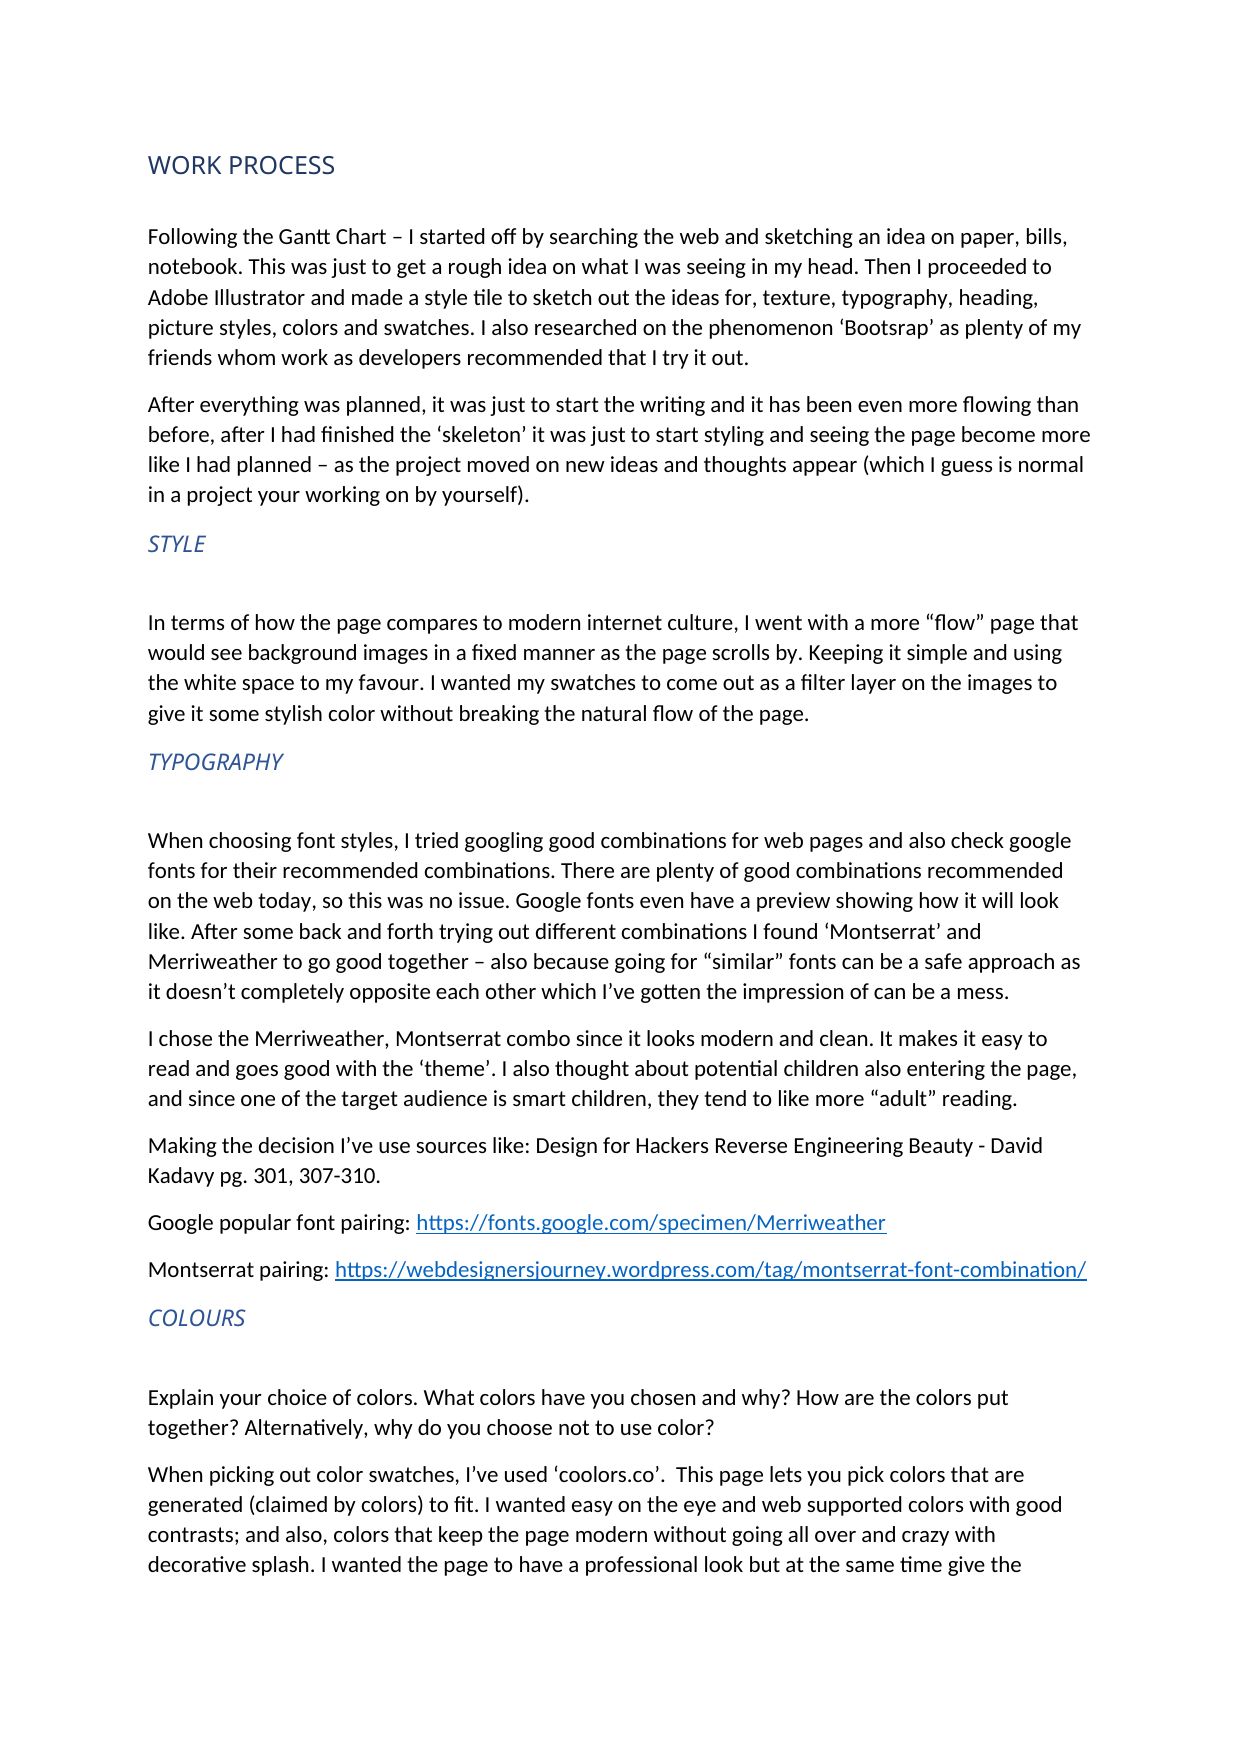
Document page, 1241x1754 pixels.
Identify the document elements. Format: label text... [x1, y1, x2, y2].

text Montserrat pairing: https://webdesignersjourney.wordpress.com/tag/montserrat-font-combination/ [148, 1255, 1093, 1283]
text Explain your choice of colors. What colors have you chosen and why? How are the colors put together? Alternatively, why do you choose not to use color? [148, 1383, 1093, 1441]
subtitle WORK PROCESS [148, 148, 1093, 182]
text After everything was planned, it was just to start the writing and it has been even more flowing than before, after I had finished the ‘skeleton’ it was just to start styling and seeing the page become more like I had planned – as the project moved on new ideas and thoughts appear (which I guess is normal in a project your working on by yourself). [148, 390, 1093, 509]
text Making the decision I’ve use sources like: Design for Hackers Reverse Engineering Beauty - David Kadavy pg. 301, 307-310. [148, 1131, 1093, 1190]
text When choosing font styles, I tried googling good combinations for web pages and also check google fonts for their recommended combinations. There are plenty of good combinations recommended on the web today, so this was no issue. Google fonts even have a preview showing how it will look like. After some back and forth trying out different combinations I found ‘Montserrat’ and Merriweather to go good together – also because going for “similar” fonts can be a safe approach as it doesn’t completely opposite each other which I’ve gotten the impression of can be a mess. [148, 826, 1093, 1005]
subtitle STYLE [148, 527, 1093, 559]
text In terms of how the page compares to modern internet culture, I went with a more “flow” page that would see background images in a fixed manner as the page scrolls by. Keeping it simple and using the white space to my favour. I wanted my swatches to come out as a filter layer on the images to give it some stylish color without breaking the natural flow of the page. [148, 608, 1093, 727]
subtitle TYPOGRAPHY [148, 746, 1093, 777]
text Following the Gantt Chart – I started off by searching the web and sketching an idea on paper, bills, notebook. This was just to get a rough idea on what I was seeing in my head. Then I proceeded to Adobe Illustrator and made a style tile to sketch out the ideas for, texture, typography, heading, picture styles, colors and swatches. I also researched on the phenomenon ‘Bootsrap’ as plenty of my friends whom work as developers recommended that I try it out. [148, 222, 1093, 371]
subtitle COLOURS [148, 1302, 1093, 1333]
text I chose the Merriweather, Montserrat combo since it looks modern and clean. It makes it easy to read and goes good with the ‘theme’. I also thought about potential children also entering the page, and since one of the target audience is smart children, they tend to like more “adult” reading. [148, 1024, 1093, 1113]
text Google popular font pairing: https://fonts.google.com/specimen/Merriweather [148, 1208, 1093, 1237]
